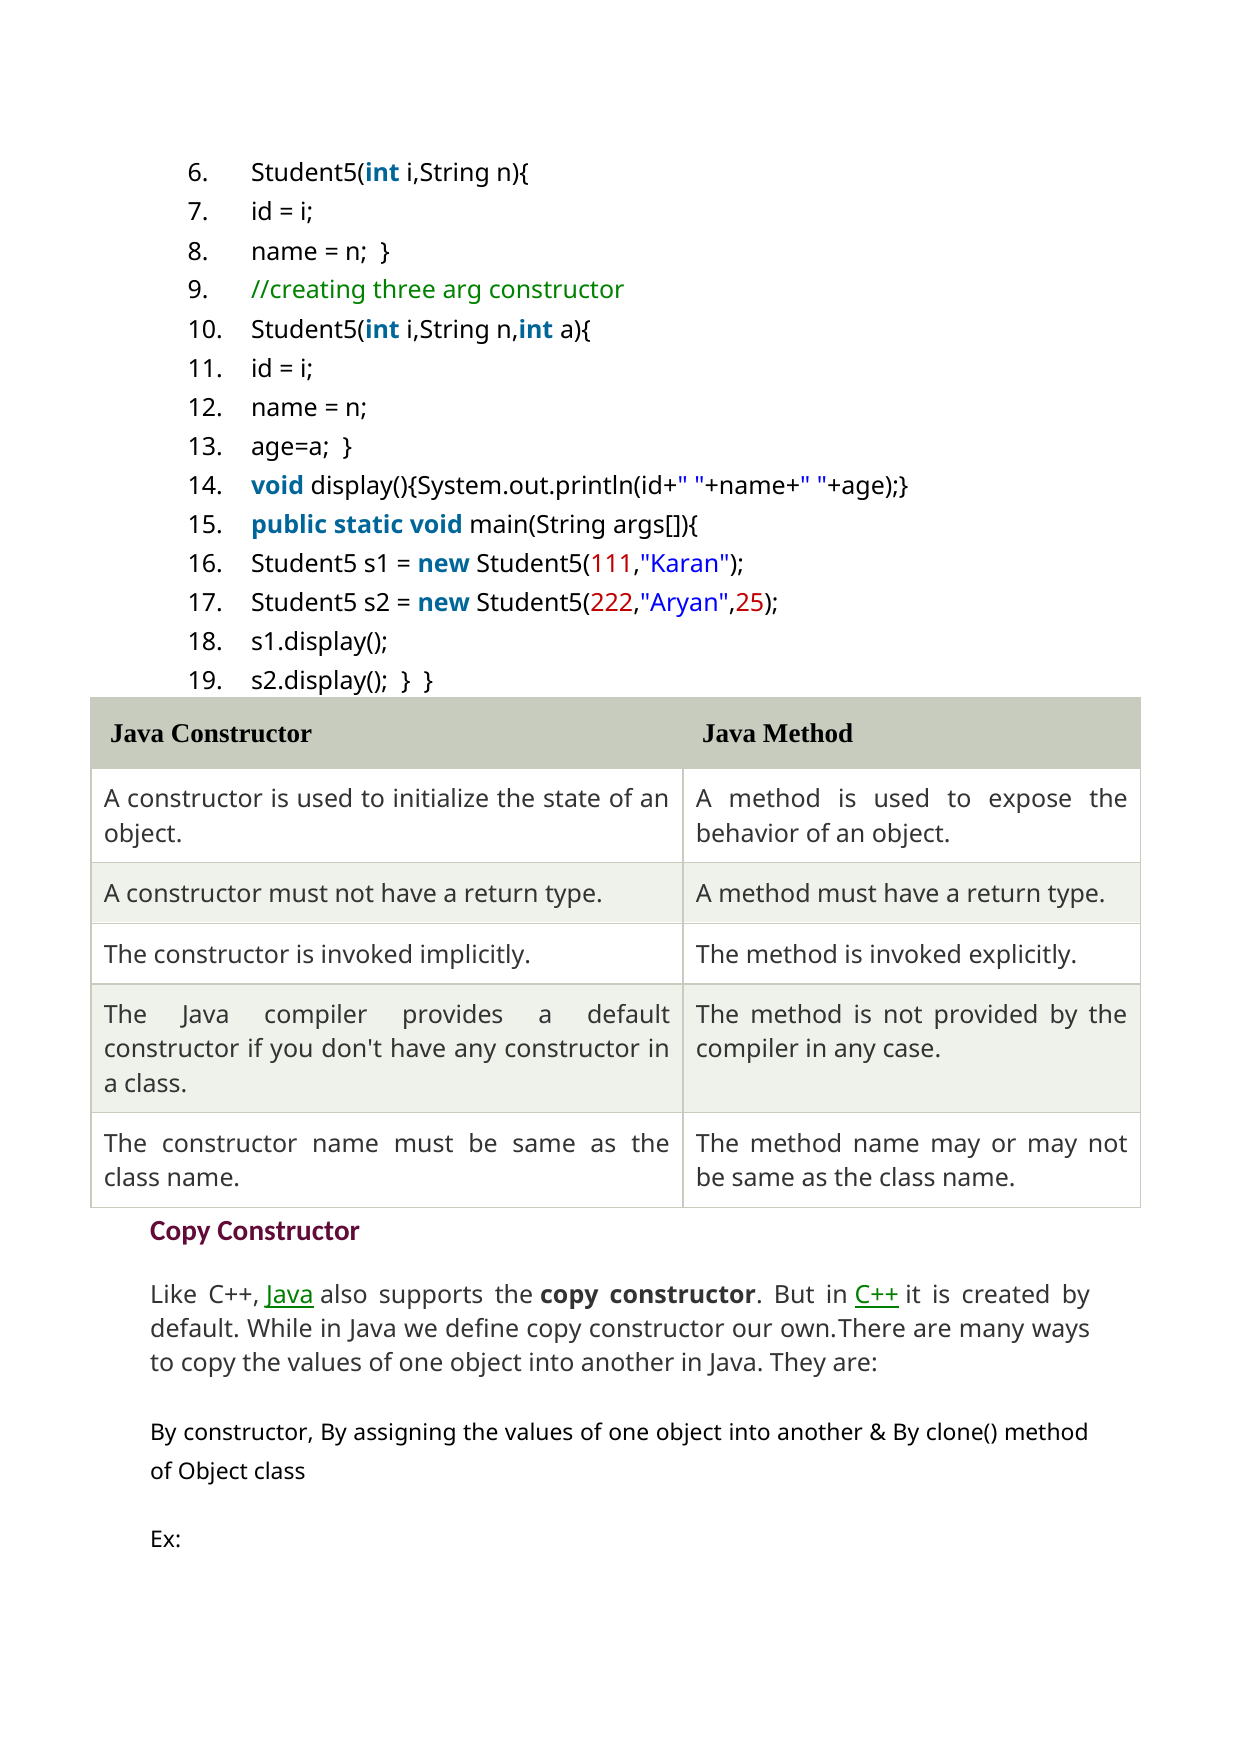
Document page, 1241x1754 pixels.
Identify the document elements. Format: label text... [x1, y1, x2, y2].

list id = i; [187, 189, 1090, 228]
table_cell A constructor is used to initialize the state of an object. [92, 769, 682, 862]
table_cell The method is invoked explicitly. [684, 924, 1140, 983]
table_header Java Method [683, 698, 1140, 767]
list public static void main(String args[]){ [187, 502, 1090, 541]
table_header Java Constructor [92, 698, 683, 767]
list Student5(int i,String n,int a){ [187, 306, 1090, 345]
list id = i; [187, 345, 1090, 384]
table_cell The method name may or may not be same as the class name. [684, 1113, 1140, 1206]
list age=a; } [187, 423, 1090, 462]
list void display(){System.out.println(id+" "+name+" "+age);} [187, 462, 1090, 502]
text Like C++, Java also supports the copy constructor. But in C++ it is created by default. While in Java we define copy constructor our own.There are many ways to copy the values of one object into another in Java. They are: [150, 1311, 1090, 1379]
list //creating three arg constructor [187, 267, 1090, 306]
table_cell The method is not provided by the compiler in any case. [684, 985, 1140, 1112]
list Student5 s1 = new Student5(111,"Karan"); [187, 541, 1090, 580]
list s2.display(); } } [187, 658, 1090, 697]
list name = n; [187, 384, 1090, 423]
text Ex: [150, 1516, 1090, 1555]
table_cell The constructor name must be same as the class name. [92, 1113, 682, 1206]
text By constructor, By assigning the values of one object into another & By clone() method of Object class [150, 1408, 1090, 1486]
table_cell A method is used to expose the behavior of an object. [684, 769, 1140, 862]
subtitle Copy Constructor [150, 1212, 1090, 1248]
table_cell A method must have a return type. [684, 863, 1140, 922]
list name = n; } [187, 228, 1090, 267]
list Student5(int i,String n){ [187, 150, 1090, 189]
table_cell The Java compiler provides a default constructor if you don't have any constructor in a class. [92, 985, 682, 1112]
list s1.display(); [187, 619, 1090, 658]
list Student5 s2 = new Student5(222,"Aryan",25); [187, 580, 1090, 619]
table_cell A constructor must not have a return type. [92, 863, 682, 922]
table_cell The constructor is invoked implicitly. [92, 924, 682, 983]
